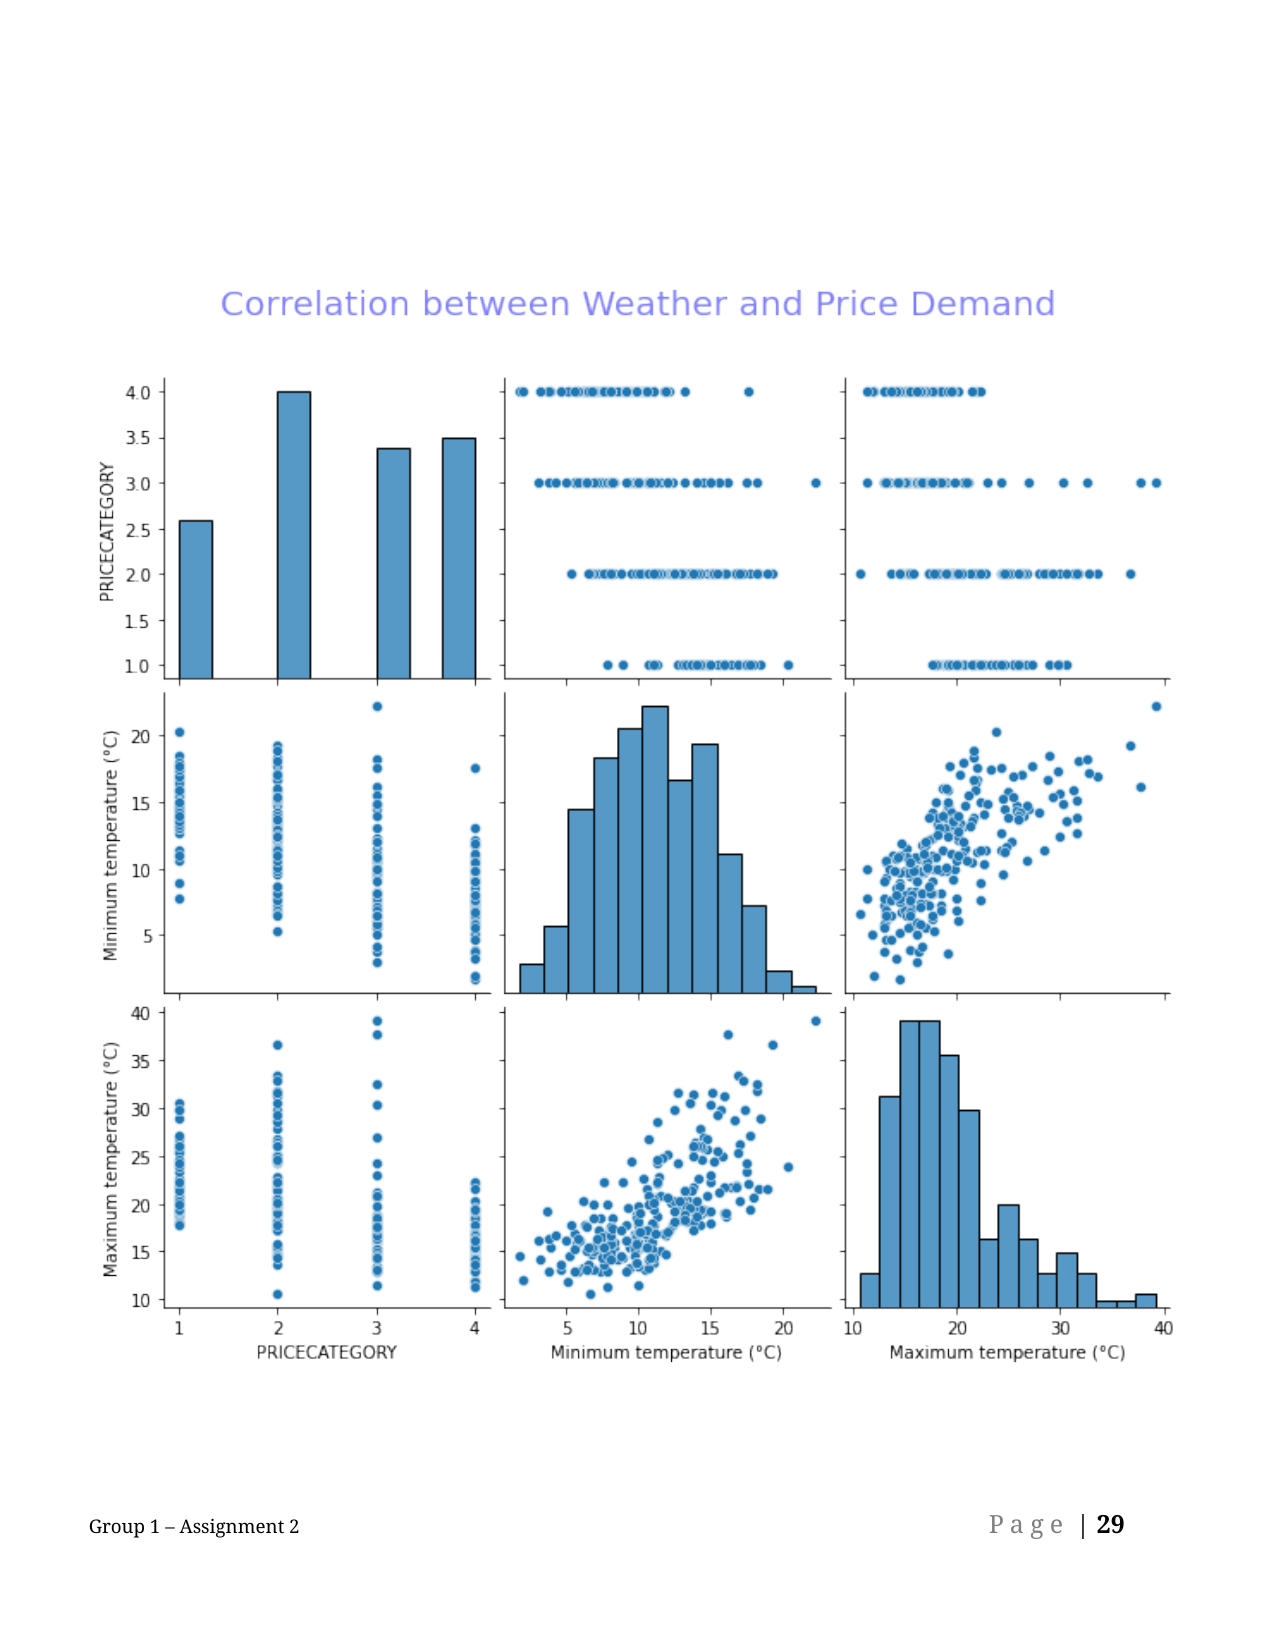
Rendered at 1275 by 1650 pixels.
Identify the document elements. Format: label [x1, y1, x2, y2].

picture [88, 278, 1187, 1373]
